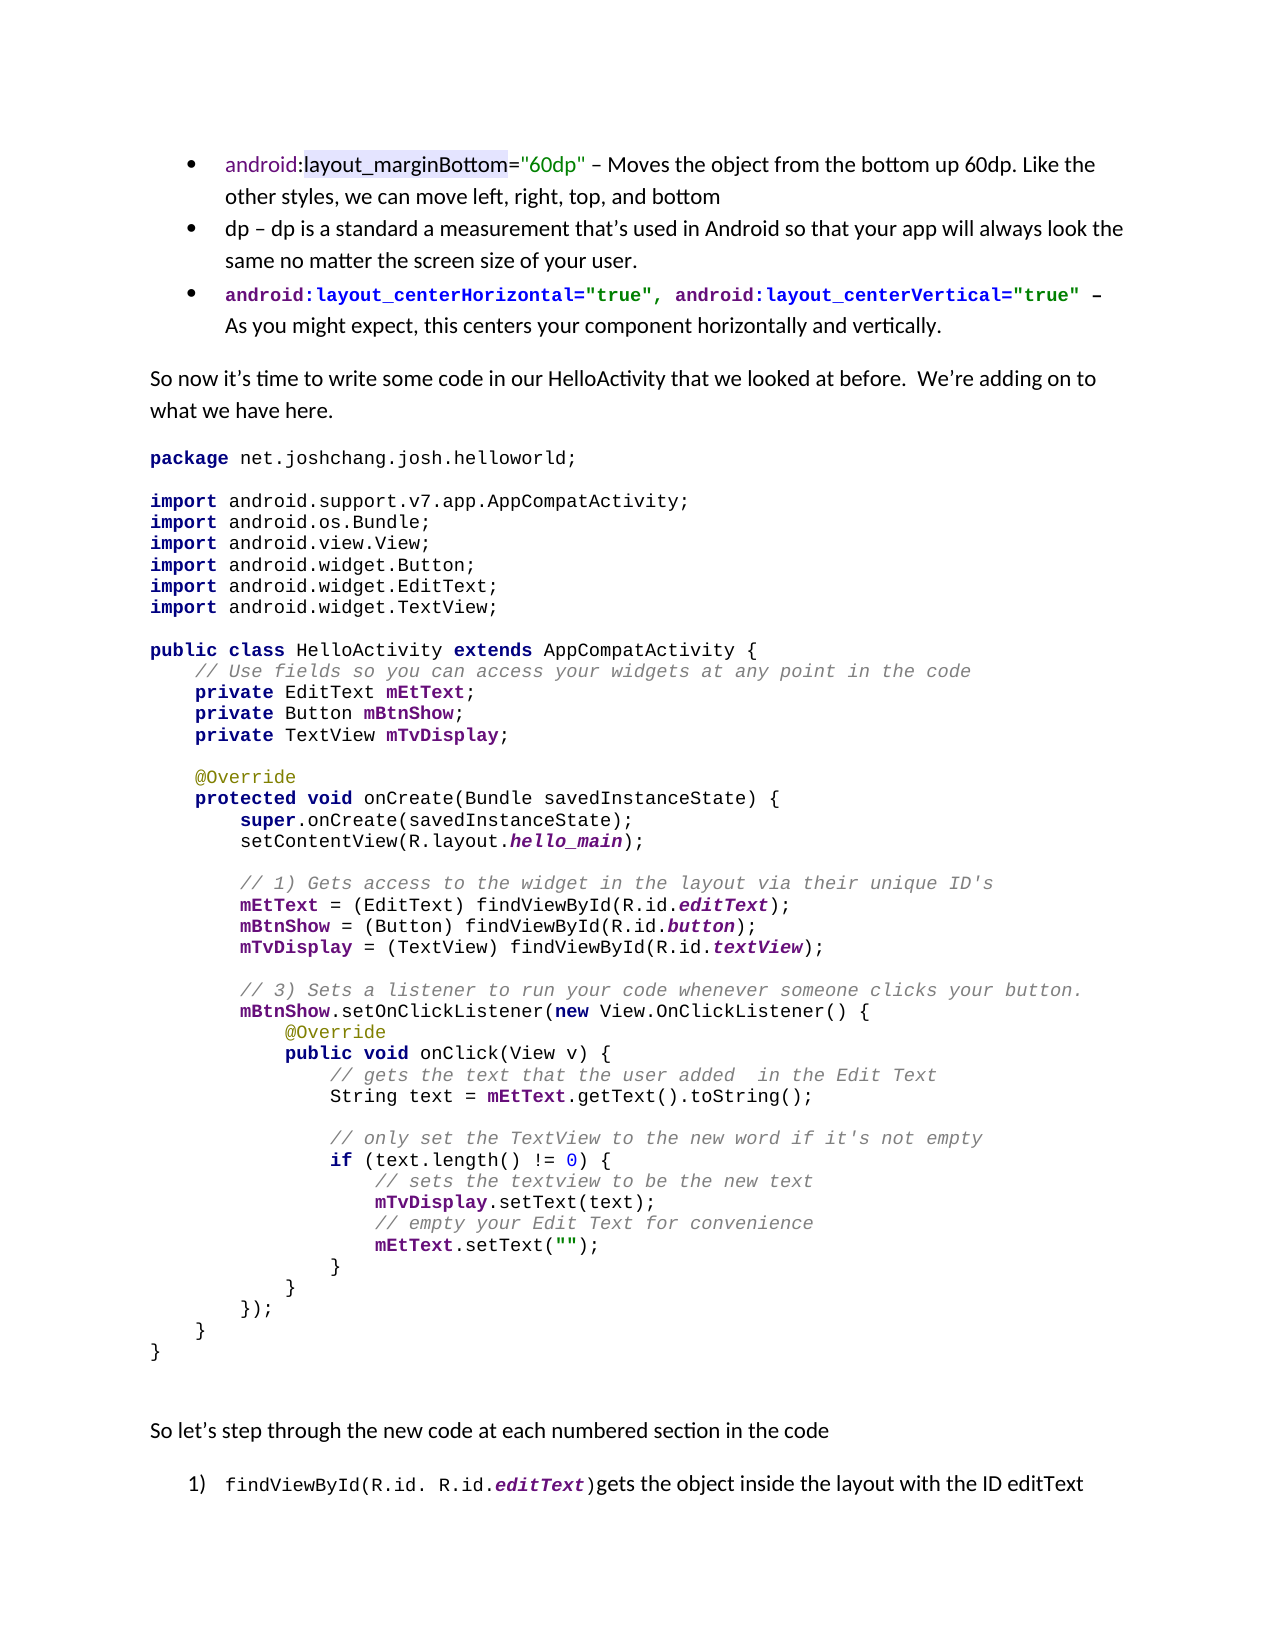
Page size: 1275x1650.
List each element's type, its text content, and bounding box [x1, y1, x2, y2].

list android:layout_marginBottom="60dp" – Moves the object from the bottom up 60dp. Like the other styles, we can move left, right, top, and bottom [187, 150, 1125, 210]
list android:layout_centerHorizontal="true", android:layout_centerVertical="true" – As you might expect, this centers your component horizontally and vertically. [187, 279, 1125, 339]
text package net.joshchang.josh.helloworld; import android.support.v7.app.AppCompatActivity; import android.os.Bundle; import android.view.View; import android.widget.Button; import android.widget.EditText; import android.widget.TextView; public class HelloActivity extends AppCompatActivity { // Use fields so you can access your widgets at any point in the code private EditText mEtText; private Button mBtnShow; private TextView mTvDisplay; @Override protected void onCreate(Bundle savedInstanceState) { super.onCreate(savedInstanceState); setContentView(R.layout.hello_main); // 1) Gets access to the widget in the layout via their unique ID's mEtText = (EditText) findViewById(R.id.editText); mBtnShow = (Button) findViewById(R.id.button); mTvDisplay = (TextView) findViewById(R.id.textView); // 3) Sets a listener to run your code whenever someone clicks your button. mBtnShow.setOnClickListener(new View.OnClickListener() { @Override public void onClick(View v) { // gets the text that the user added in the Edit Text String text = mEtText.getText().toString(); // only set the TextView to the new word if it's not empty if (text.length() != 0) { // sets the textview to be the new text mTvDisplay.setText(text); // empty your Edit Text for convenience mEtText.setText(""); } } }); } } [150, 449, 1125, 1363]
list dp – dp is a standard a measurement that’s used in Android so that your app will always look the same no matter the screen size of your user. [187, 214, 1125, 274]
text So now it’s time to write some code in our HelloActivity that we looked at before. We’re adding on to what we have here. [150, 364, 1125, 424]
text So let’s step through the new code at each numbered section in the code [150, 1416, 1125, 1444]
list findViewById(R.id. R.id.editText)gets the object inside the layout with the ID editText [187, 1469, 1125, 1497]
